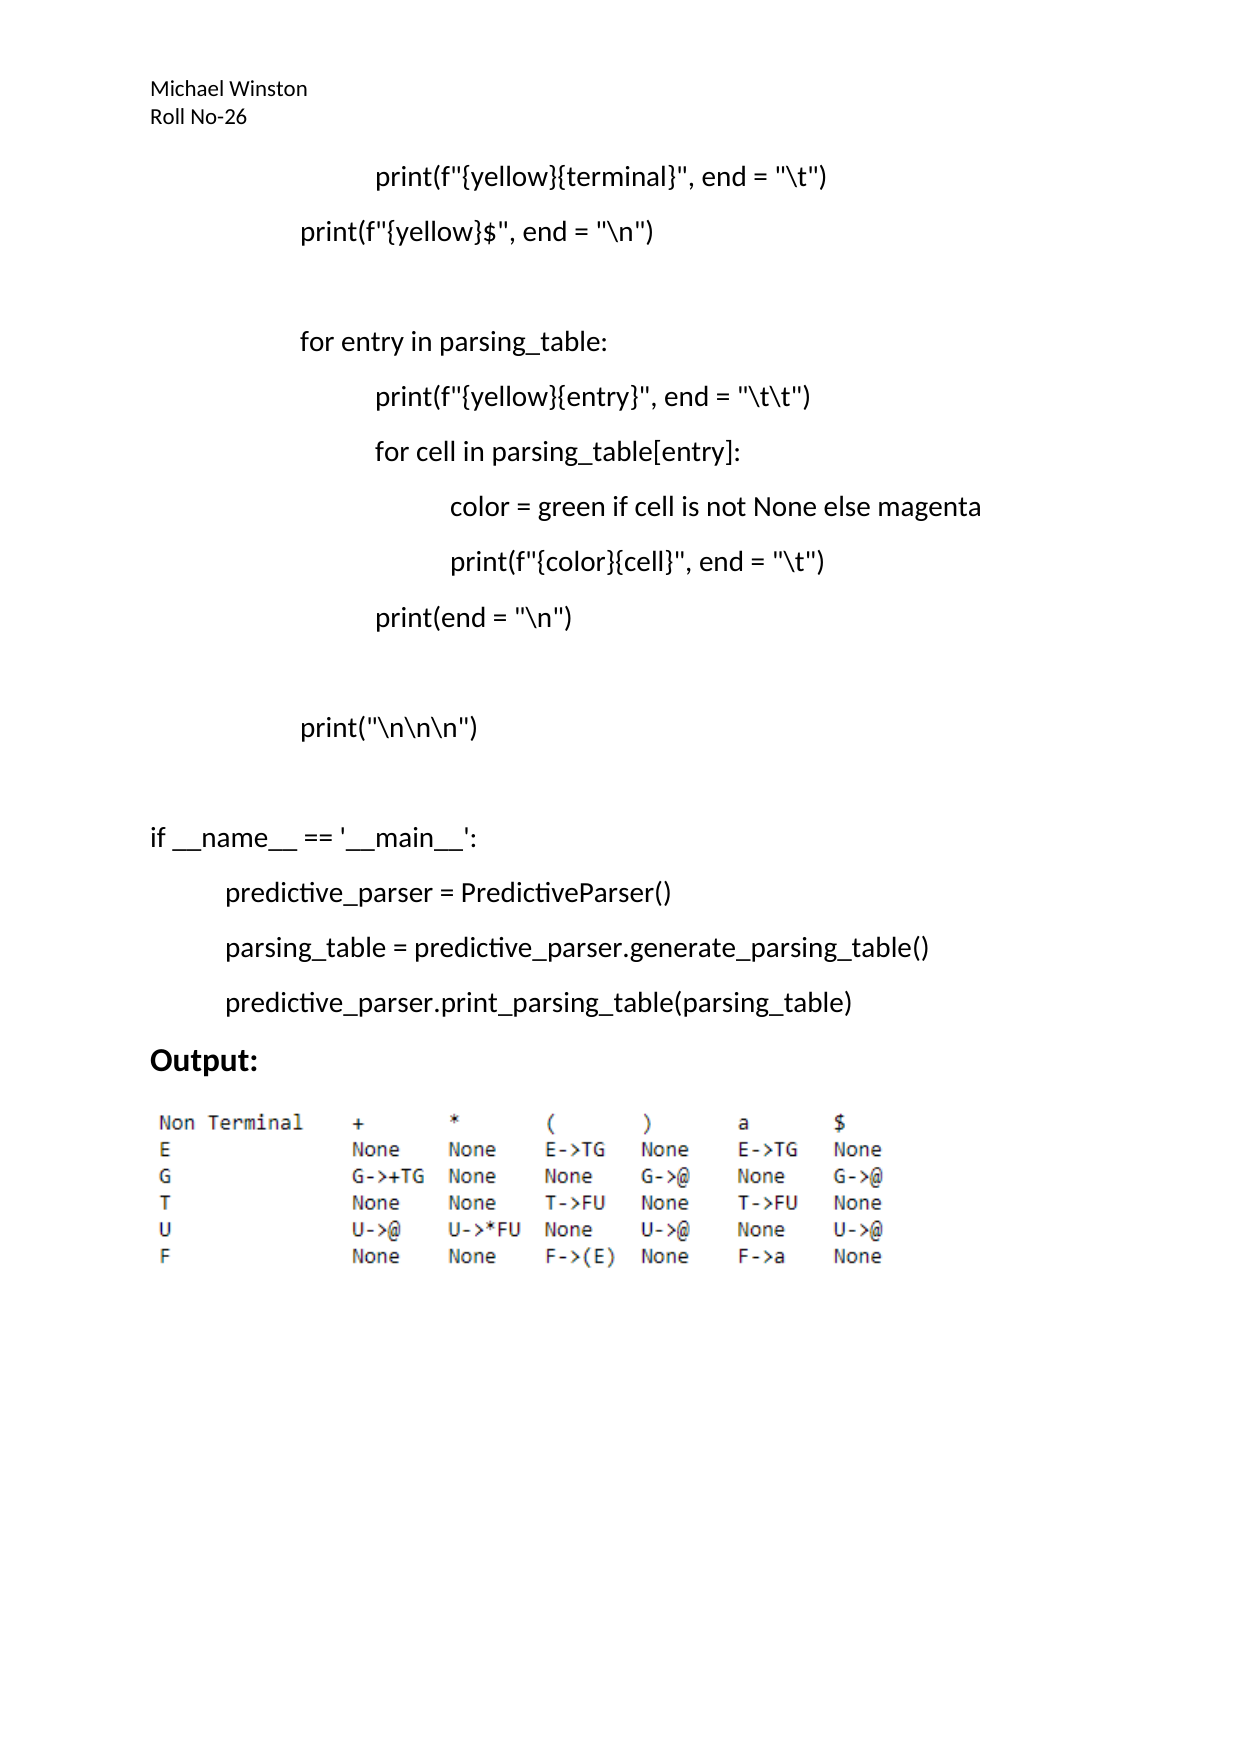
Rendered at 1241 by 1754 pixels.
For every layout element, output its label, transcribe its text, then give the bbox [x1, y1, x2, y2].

text Output: [150, 1039, 1090, 1080]
text color = green if cell is not None else magenta [150, 488, 1090, 524]
text for entry in parsing_table: [150, 323, 1090, 359]
text print(f"{color}{cell}", end = "\t") [150, 543, 1090, 579]
text predictive_parser = PredictiveParser() [150, 874, 1090, 910]
picture [150, 1100, 1014, 1312]
text print(f"{yellow}{terminal}", end = "\t") [150, 158, 1090, 193]
text print(end = "\n") [150, 599, 1090, 634]
text for cell in parsing_table[entry]: [150, 433, 1090, 469]
text if __name__ == '__main__': [150, 819, 1090, 855]
text print("\n\n\n") [150, 709, 1090, 744]
text print(f"{yellow}$", end = "\n") [150, 213, 1090, 248]
text print(f"{yellow}{entry}", end = "\t\t") [150, 378, 1090, 414]
text parsing_table = predictive_parser.generate_parsing_table() [150, 929, 1090, 965]
text predictive_parser.print_parsing_table(parsing_table) [150, 984, 1090, 1020]
